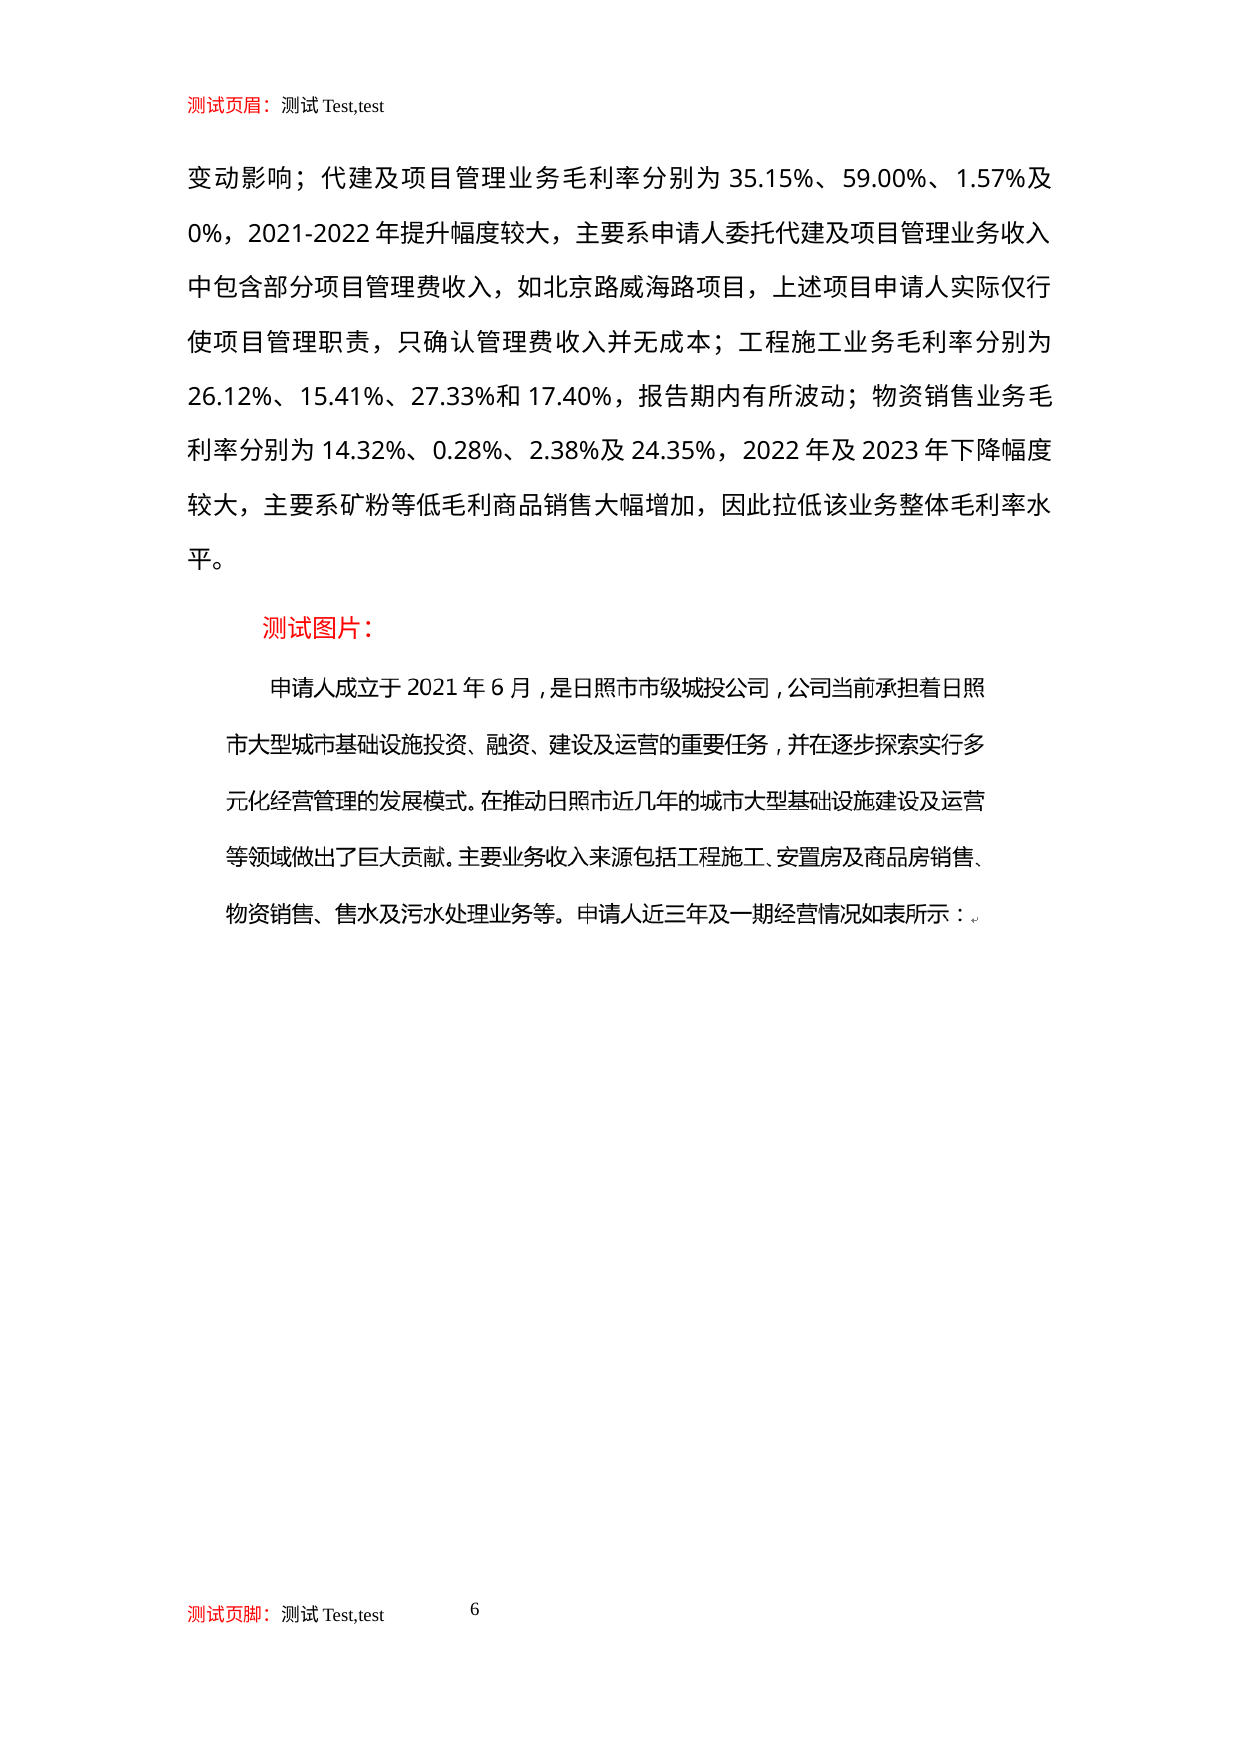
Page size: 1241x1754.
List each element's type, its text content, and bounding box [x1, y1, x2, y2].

text 测试图片： [187, 594, 1053, 659]
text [187, 159, 1053, 576]
picture [187, 658, 1052, 951]
